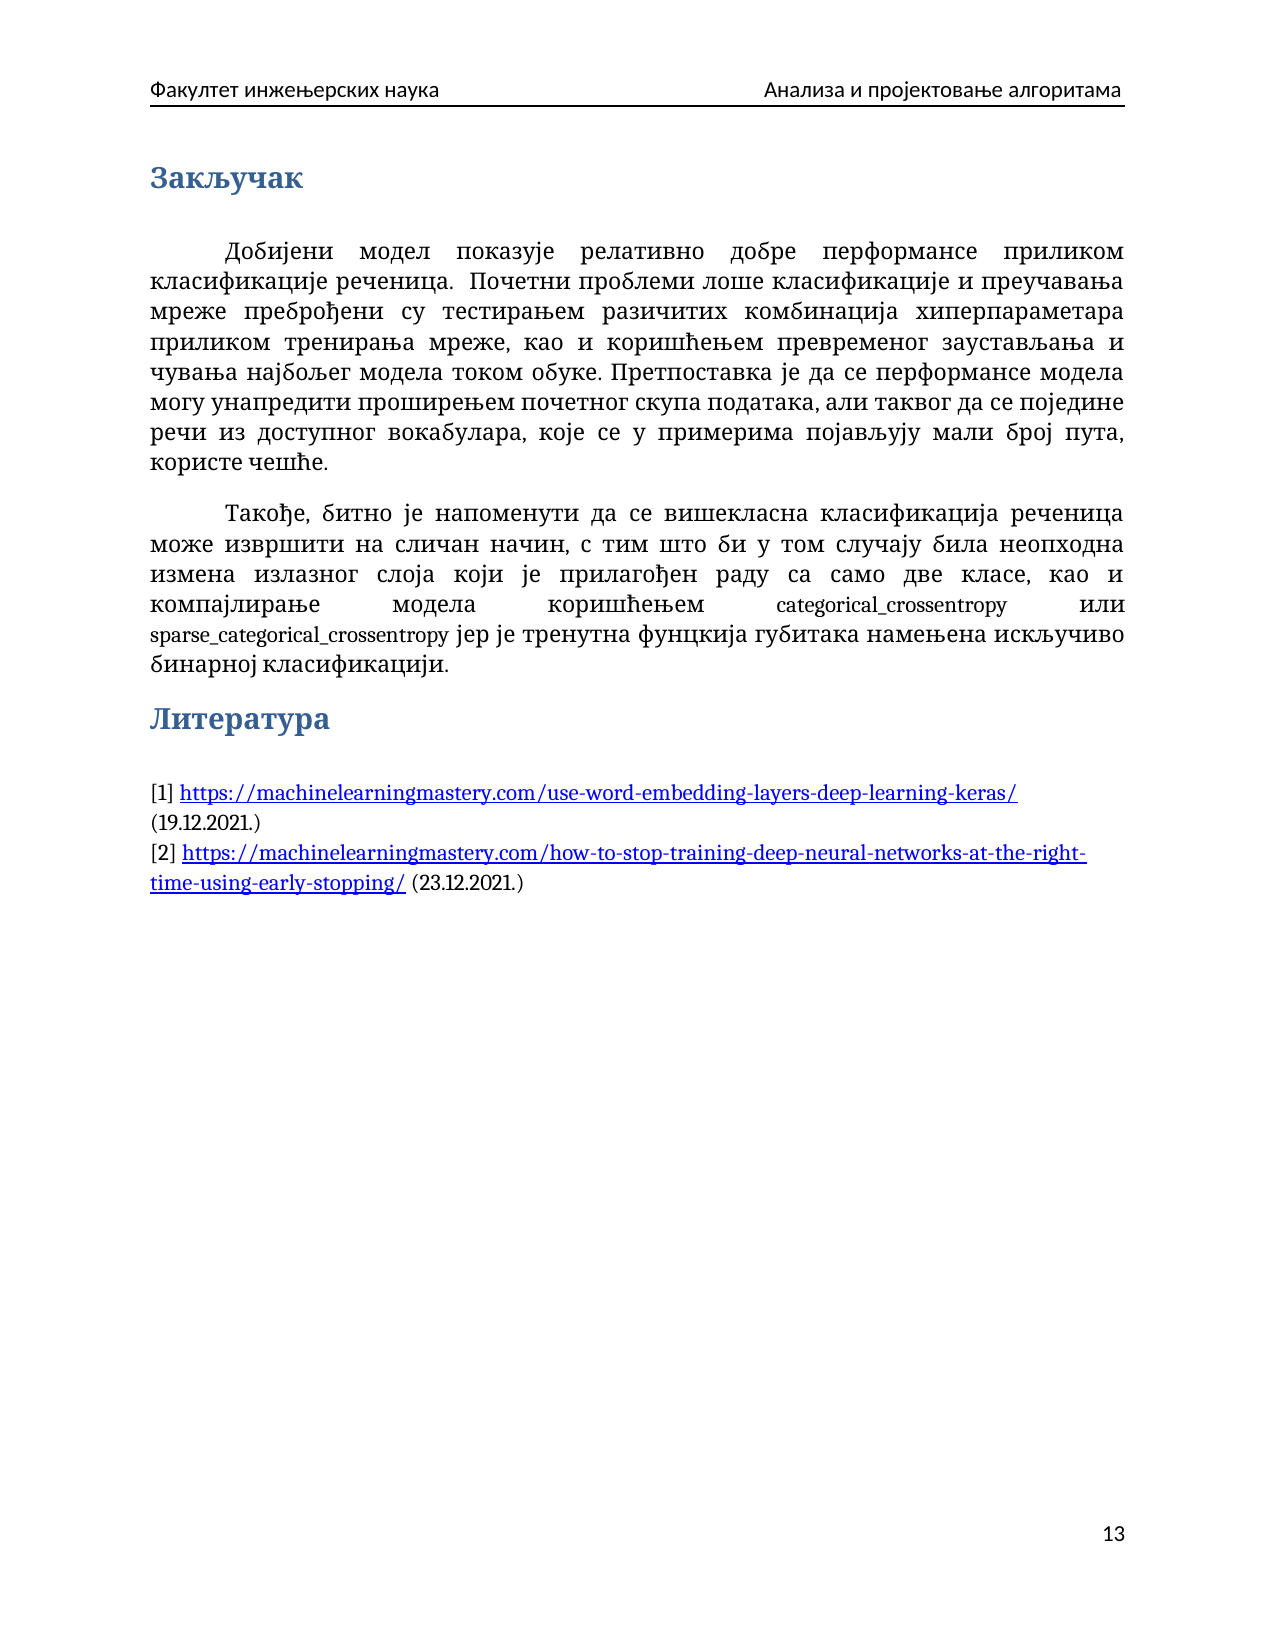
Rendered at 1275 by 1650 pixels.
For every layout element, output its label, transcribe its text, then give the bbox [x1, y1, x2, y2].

text Добијени модел показује релативно добре перформансе приликом класификације реченица. Почетни проблеми лоше класификације и преучавања мреже преброђени су тестирањем разичитих комбинација хиперпараметара приликом тренирања мреже, као и коришћењем превременог заустављања и чувања најбољег модела током обуке. Претпоставка је да се перформансе модела могу унапредити проширењем почетног скупа података, али таквог да се поједине речи из доступног вокабулара, које се у примерима појављују мали број пута, користе чешће. [150, 239, 1125, 477]
text [2] https://machinelearningmastery.com/how-to-stop-training-deep-neural-networks-at-the-right-time-using-early-stopping/ (23.12.2021.) [150, 840, 1125, 896]
text [1] https://machinelearningmastery.com/use-word-embedding-layers-deep-learning-keras/ (19.12.2021.) [150, 779, 1125, 836]
subtitle Литература [150, 703, 1125, 737]
text Такође, битно је напоменути да се вишекласна класификација реченица може извршити на сличан начин, с тим што би у том случају била неопходна измена излазног слоја који је прилагођен раду са само две класе, као и компајлирање модела коришћењем categorical_crossentropy или sparse_categorical_crossentropy јер је тренутна фунцкија губитака намењена искључиво бинарној класификацији. [150, 501, 1125, 679]
subtitle Закључак [150, 163, 1125, 196]
